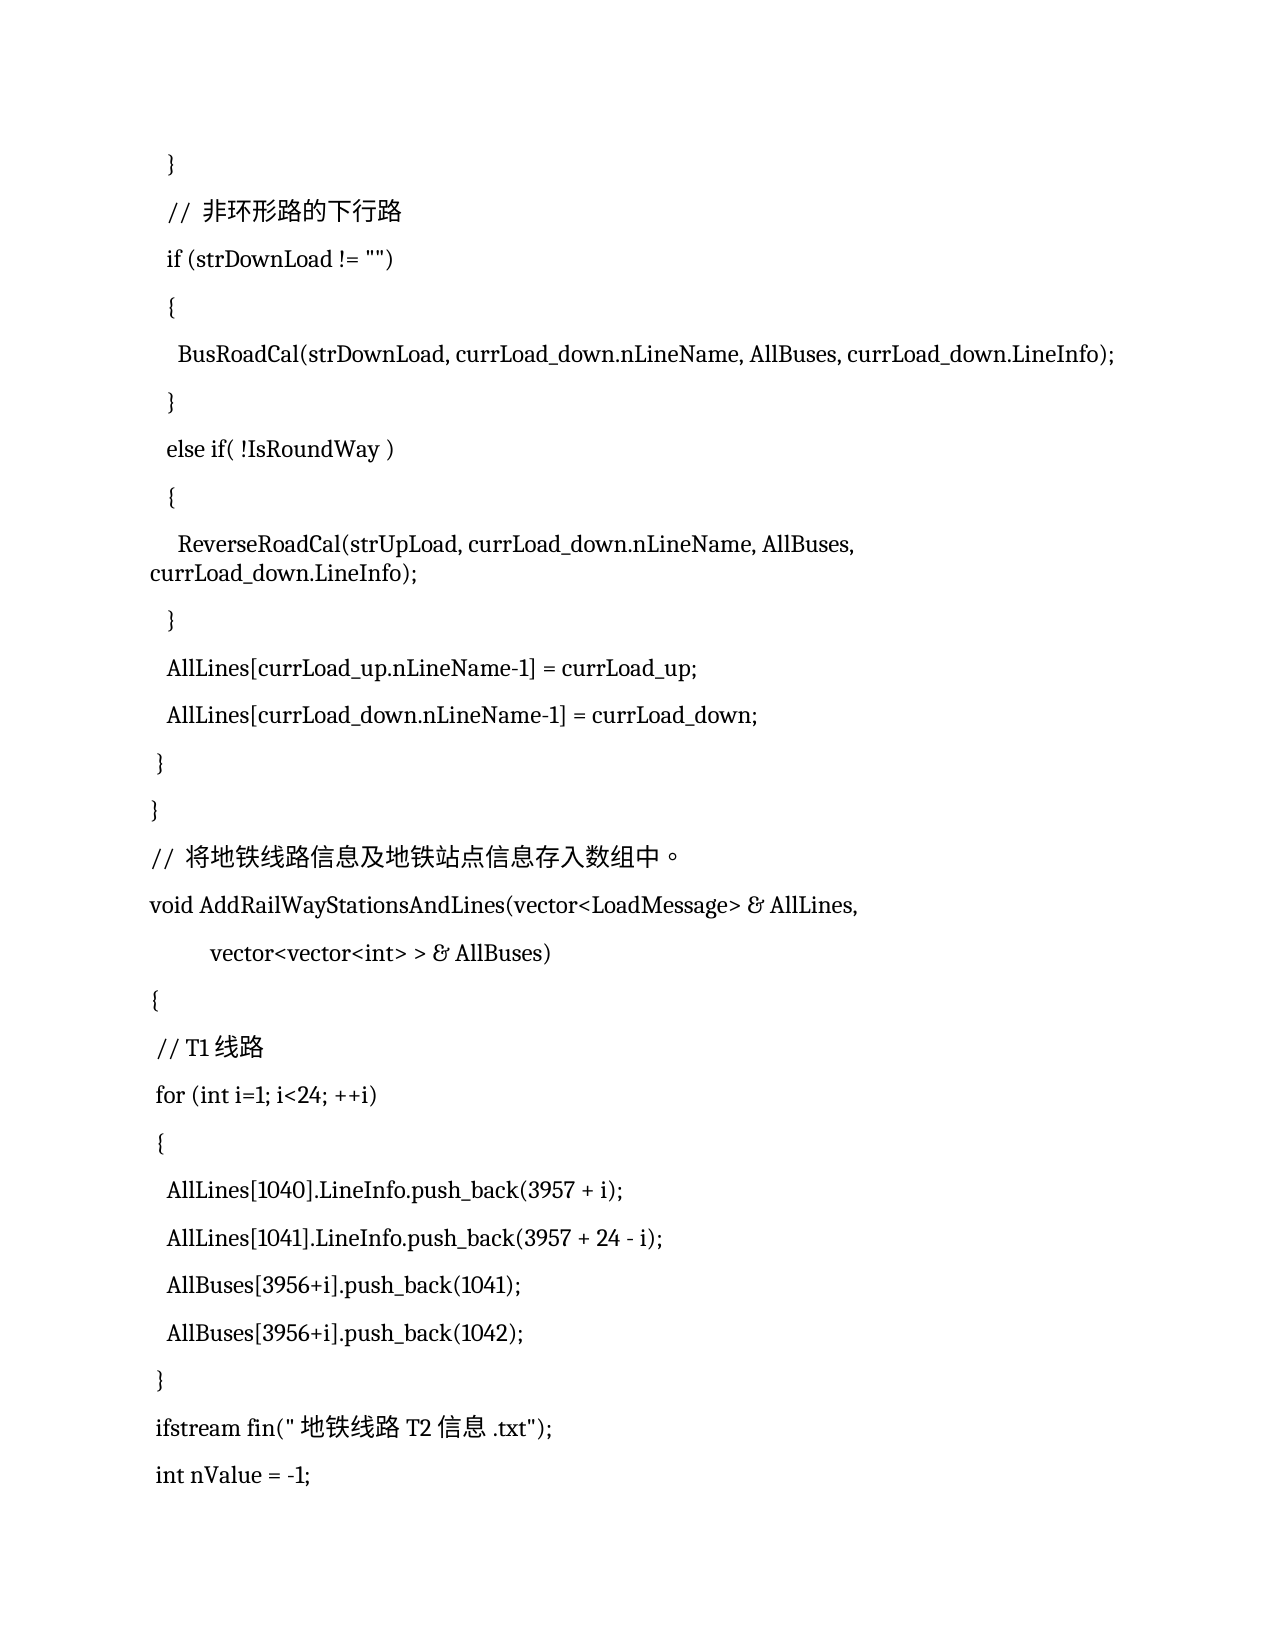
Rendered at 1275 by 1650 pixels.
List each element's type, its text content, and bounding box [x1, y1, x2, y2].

text // T1 线路 [150, 1034, 1125, 1062]
text ReverseRoadCal(strUpLoad, currLoad_down.nLineName, AllBuses, currLoad_down.LineInfo); [150, 530, 1125, 587]
text ifstream fin(" 地铁线路 T2 信息 .txt"); [150, 1414, 1125, 1442]
text AllLines[1041].LineInfo.push_back(3957 + 24 - i); [150, 1224, 1125, 1252]
text } [150, 606, 1125, 635]
text } [150, 749, 1125, 777]
text else if( !IsRoundWay ) [150, 435, 1125, 464]
text void AddRailWayStationsAndLines(vector<LoadMessage> & AllLines, [150, 891, 1125, 920]
text for (int i=1; i<24; ++i) [150, 1081, 1125, 1110]
text { [150, 292, 1125, 321]
text BusRoadCal(strDownLoad, currLoad_down.nLineName, AllBuses, currLoad_down.LineInfo); [150, 340, 1125, 369]
text AllLines[currLoad_up.nLineName-1] = currLoad_up; [150, 654, 1125, 682]
text int nValue = -1; [150, 1461, 1125, 1490]
text AllLines[1040].LineInfo.push_back(3957 + i); [150, 1176, 1125, 1205]
text AllBuses[3956+i].push_back(1041); [150, 1271, 1125, 1300]
text { [150, 986, 1125, 1015]
text } [150, 150, 1125, 179]
text // 非环形路的下行路 [150, 197, 1125, 226]
text { [150, 1129, 1125, 1157]
text } [150, 387, 1125, 416]
text AllLines[currLoad_down.nLineName-1] = currLoad_down; [150, 701, 1125, 730]
text // 将地铁线路信息及地铁站点信息存入数组中。 [150, 844, 1125, 872]
text if (strDownLoad != "") [150, 245, 1125, 274]
text vector<vector<int> > & AllBuses) [150, 939, 1125, 967]
text { [150, 482, 1125, 511]
text } [150, 796, 1125, 825]
text AllBuses[3956+i].push_back(1042); [150, 1319, 1125, 1347]
text } [150, 1366, 1125, 1395]
